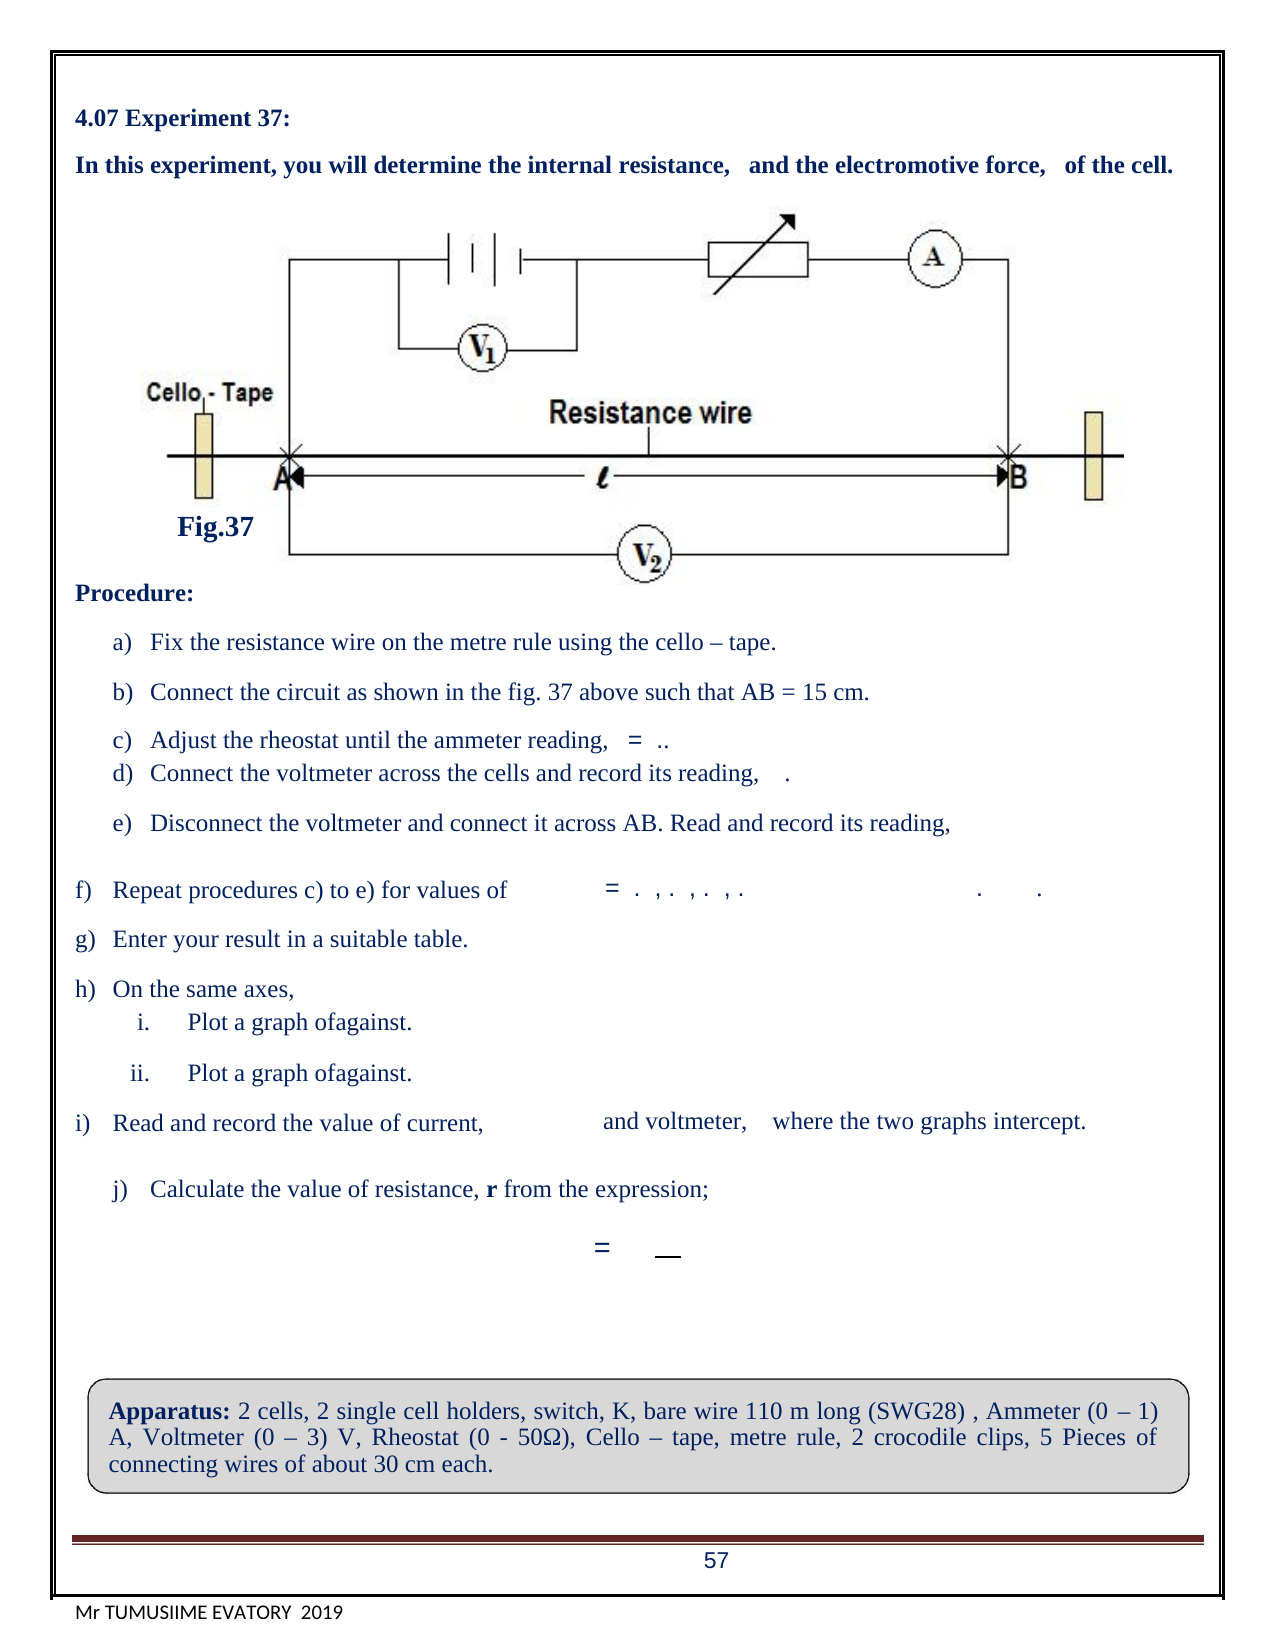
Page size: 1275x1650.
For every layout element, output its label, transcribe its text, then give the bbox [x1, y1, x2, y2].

list Disconnect the voltmeter and connect it across AB. Read and record its reading, [112, 808, 1192, 837]
list Calculate the value of resistance, r from the expression; [112, 1174, 1192, 1203]
list Read and record the value of current, [75, 1108, 597, 1136]
text Apparatus: 2 cells, 2 single cell holders, switch, K, bare wire 110 m long (SWG28) , Ammeter (0 – 1) A, Voltmeter (0 – 3) V, Rheostat (0 - 50Ω), Cello – tape, metre rule, 2 crocodile clips, 5 Pieces of connecting wires of about 30 cm each. [108, 1398, 1158, 1477]
list Repeat procedures c) to e) for values of [75, 875, 597, 904]
picture [72, 1535, 1204, 1542]
list Plot a graph ofagainst. [130, 1058, 597, 1086]
list Connect the circuit as shown in the fig. 37 above such that AB = 15 cm. [112, 677, 1192, 706]
picture [140, 206, 1124, 578]
list Adjust the rheostat until the ammeter reading, = .. [112, 725, 1192, 754]
text = . , . , . , . . . [605, 873, 1192, 902]
picture [84, 1375, 1191, 1496]
list Connect the voltmeter across the cells and record its reading, . [112, 758, 1192, 787]
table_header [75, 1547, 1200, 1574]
list Enter your result in a suitable table. [75, 924, 597, 953]
list On the same axes, [75, 974, 597, 1003]
text In this experiment, you will determine the internal resistance, and the electromotive force, of the cell. [75, 150, 1192, 179]
text 4.07 Experiment 37: [75, 103, 1192, 131]
text Procedure: [75, 578, 1192, 607]
list Plot a graph ofagainst. [137, 1007, 597, 1036]
text = [594, 1206, 1192, 1264]
text Fig.37 [177, 509, 1192, 542]
list Fix the resistance wire on the metre rule using the cello – tape. [112, 627, 1192, 656]
text and voltmeter, where the two graphs intercept. [603, 1106, 1192, 1134]
